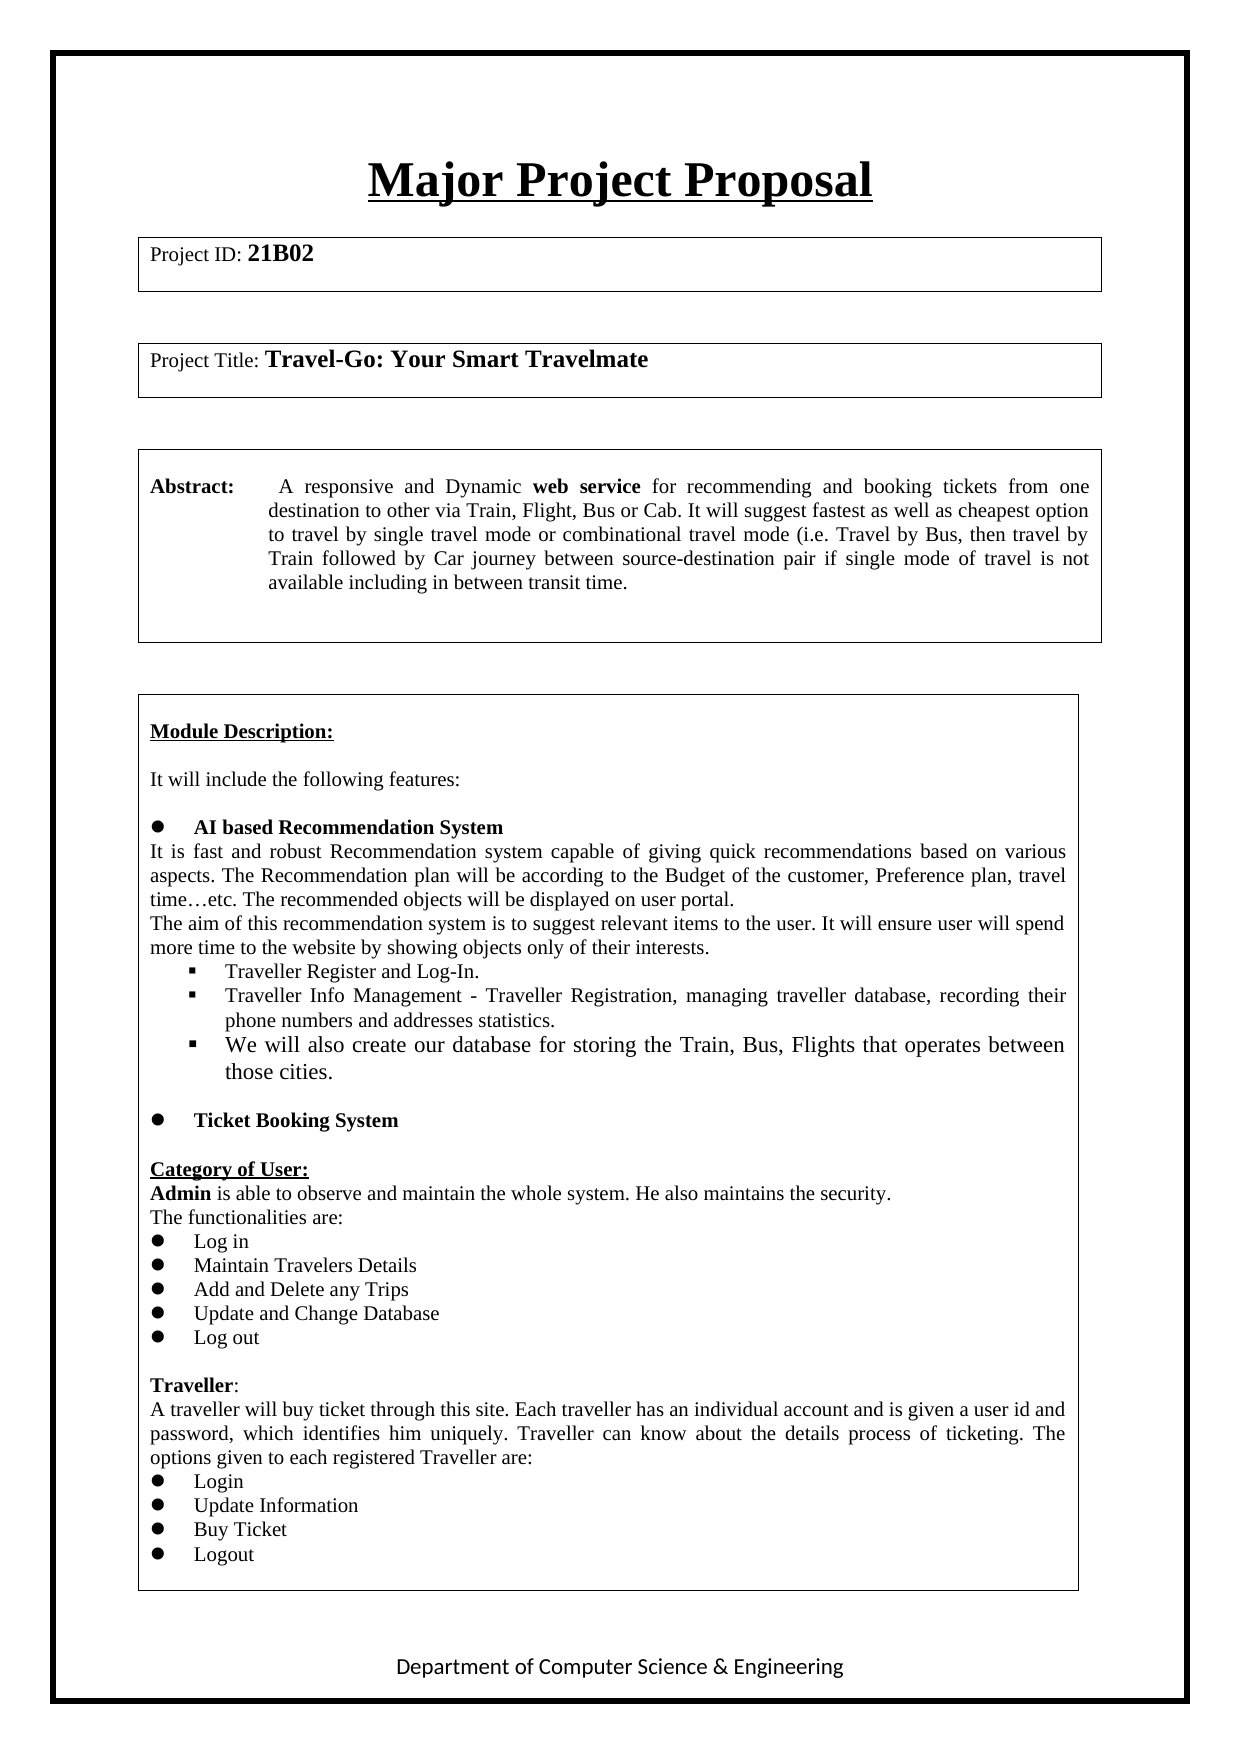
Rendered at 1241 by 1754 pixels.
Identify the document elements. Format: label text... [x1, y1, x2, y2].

table_header Project Title: Travel-Go: Your Smart Travelmate [139, 344, 1101, 397]
table_header Abstract: A responsive and Dynamic web service for recommending and booking tickets from one destination to other via Train, Flight, Bus or Cab. It will suggest fastest as well as cheapest option to travel by single travel mode or combinational travel mode (i.e. Travel by Bus, then travel by Train followed by Car journey between source-destination pair if single mode of travel is not available including in between transit time. [139, 450, 1101, 642]
table_header Module Description: It will include the following features: AI based Recommendation System It is fast and robust Recommendation system capable of giving quick recommendations based on various aspects. The Recommendation plan will be according to the Budget of the customer, Preference plan, travel time…etc. The recommended objects will be displayed on user portal. The aim of this recommendation system is to suggest relevant items to the user. It will ensure user will spend more time to the website by showing objects only of their interests. Traveller Register and Log-In. Traveller Info Management - Traveller Registration, managing traveller database, recording their phone numbers and addresses statistics. We will also create our database for storing the Train, Bus, Flights that operates between those cities. Ticket Booking System Category of User: Admin is able to observe and maintain the whole system. He also maintains the security. The functionalities are: Log in Maintain Travelers Details Add and Delete any Trips Update and Change Database Log out Traveller: A traveller will buy ticket through this site. Each traveller has an individual account and is given a user id and password, which identifies him uniquely. Traveller can know about the details process of ticketing. The options given to each registered Traveller are: Login Update Information Buy Ticket Logout [139, 695, 1078, 1589]
text Major Project Proposal [150, 150, 1090, 207]
table_header Project ID: 21B02 [139, 238, 1101, 291]
